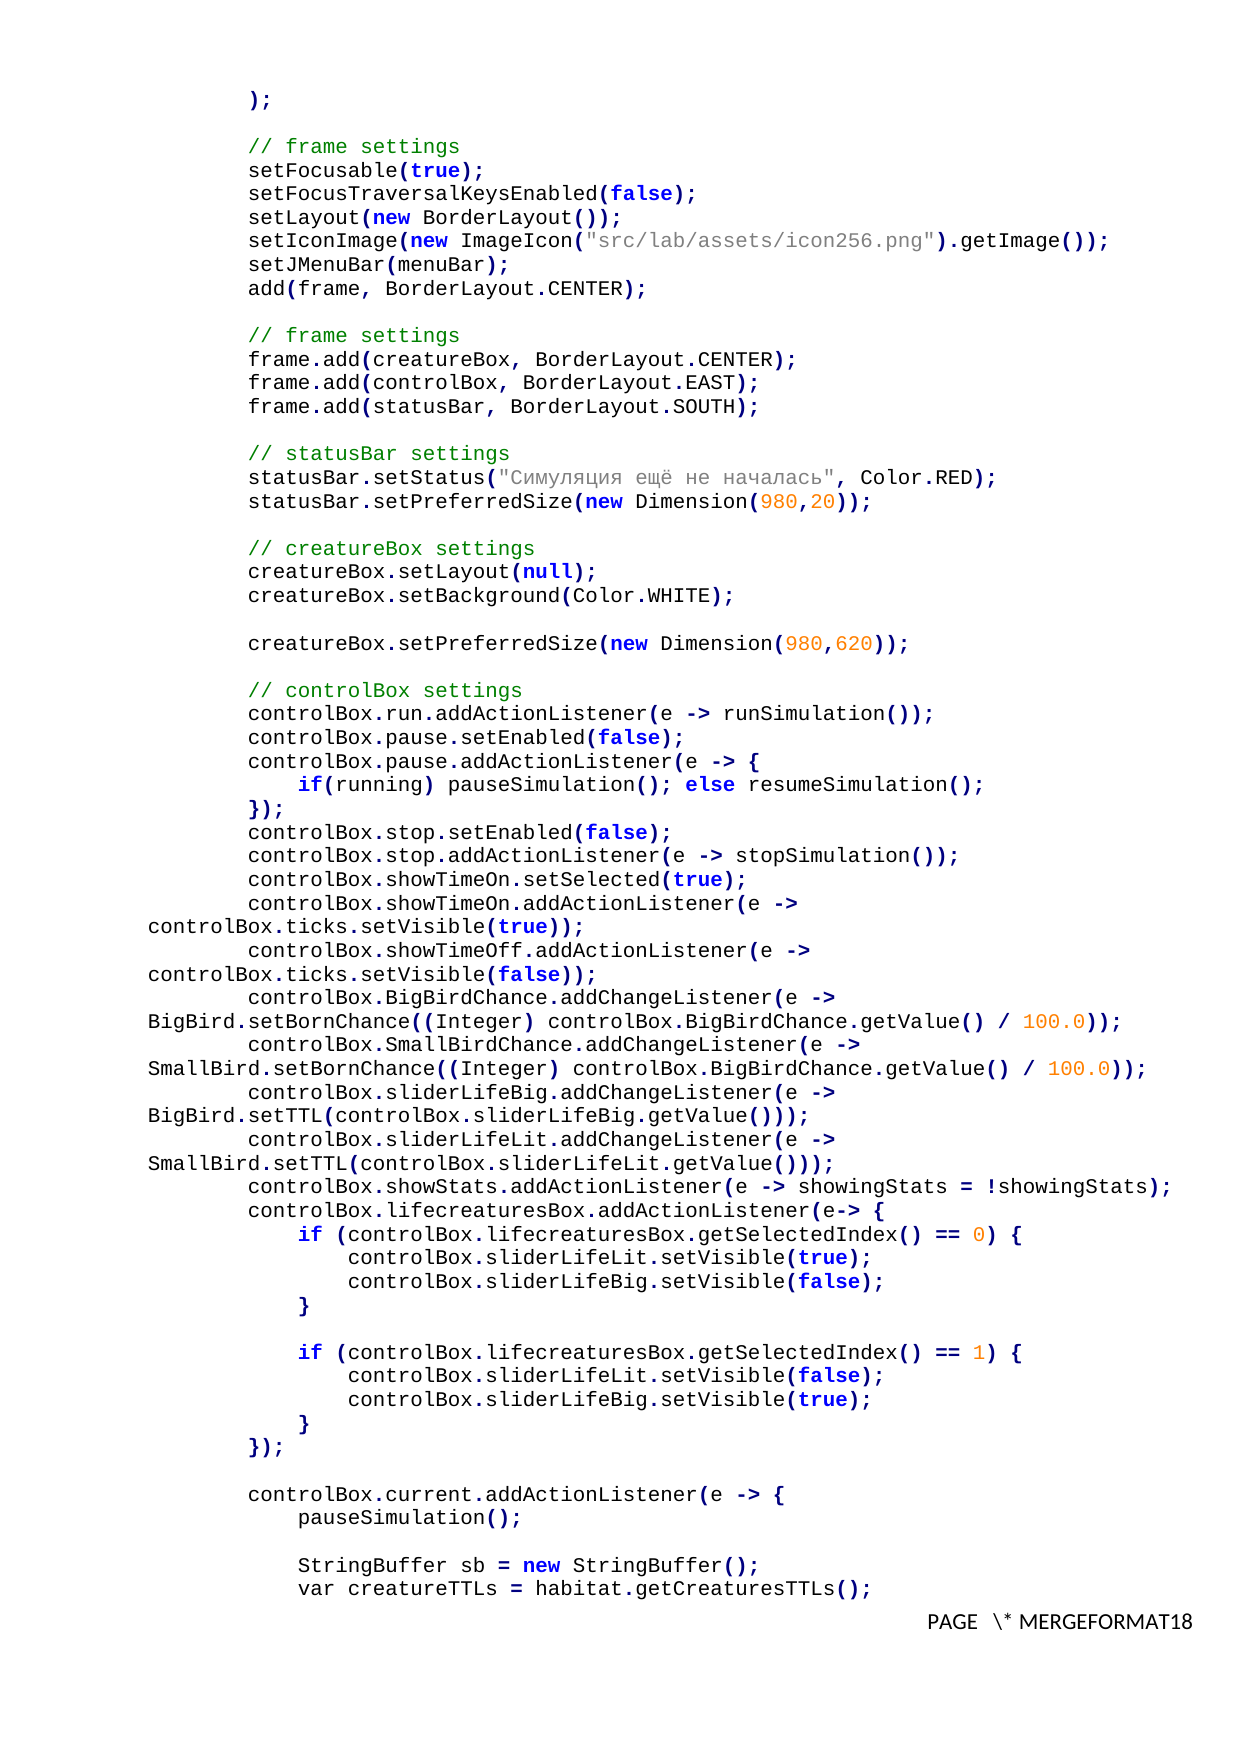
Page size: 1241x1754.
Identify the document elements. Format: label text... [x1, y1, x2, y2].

text controlBox.sliderLifeBig.setVisible(false); [148, 1271, 1193, 1294]
text controlBox.sliderLifeBig.addChangeListener(e -> BigBird.setTTL(controlBox.sliderLifeBig.getValue())); [148, 1082, 1193, 1129]
text controlBox.pause.setEnabled(false); [148, 727, 1193, 751]
text setFocusTraversalKeysEnabled(false); [148, 183, 1193, 207]
text if (controlBox.lifecreaturesBox.getSelectedIndex() == 1) { [148, 1342, 1193, 1366]
text controlBox.pause.addActionListener(e -> { [148, 751, 1193, 774]
text creatureBox.setBackground(Color.WHITE); [148, 585, 1193, 609]
text frame.add(creatureBox, BorderLayout.CENTER); [148, 349, 1193, 372]
text statusBar.setStatus("Симуляция ещё не началась", Color.RED); [148, 467, 1193, 491]
text creatureBox.setLayout(null); [148, 562, 1193, 585]
text }); [148, 798, 1193, 822]
text pauseSimulation(); [148, 1507, 1193, 1531]
text setLayout(new BorderLayout()); [148, 207, 1193, 231]
text add(frame, BorderLayout.CENTER); [148, 278, 1193, 301]
text controlBox.sliderLifeLit.setVisible(true); [148, 1247, 1193, 1271]
text controlBox.sliderLifeLit.addChangeListener(e -> SmallBird.setTTL(controlBox.sliderLifeLit.getValue())); [148, 1129, 1193, 1176]
text controlBox.showStats.addActionListener(e -> showingStats = !showingStats); [148, 1176, 1193, 1200]
text } [148, 1413, 1193, 1436]
text ); [148, 89, 1193, 112]
text setFocusable(true); [148, 159, 1193, 183]
text controlBox.BigBirdChance.addChangeListener(e -> BigBird.setBornChance((Integer) controlBox.BigBirdChance.getValue() / 100.0)); [148, 987, 1193, 1034]
text controlBox.sliderLifeBig.setVisible(true); [148, 1389, 1193, 1413]
text controlBox.showTimeOn.setSelected(true); [148, 869, 1193, 893]
text controlBox.stop.setEnabled(false); [148, 822, 1193, 845]
text StringBuffer sb = new StringBuffer(); [148, 1555, 1193, 1578]
text // statusBar settings [148, 443, 1193, 467]
text frame.add(controlBox, BorderLayout.EAST); [148, 372, 1193, 396]
text frame.add(statusBar, BorderLayout.SOUTH); [148, 396, 1193, 420]
text // controlBox settings [148, 680, 1193, 703]
text var creatureTTLs = habitat.getCreaturesTTLs(); [148, 1578, 1193, 1602]
text controlBox.stop.addActionListener(e -> stopSimulation()); [148, 845, 1193, 869]
text controlBox.sliderLifeLit.setVisible(false); [148, 1366, 1193, 1389]
text // creatureBox settings [148, 538, 1193, 562]
text controlBox.showTimeOff.addActionListener(e -> controlBox.ticks.setVisible(false)); [148, 940, 1193, 987]
text // frame settings [148, 325, 1193, 349]
text controlBox.current.addActionListener(e -> { [148, 1484, 1193, 1507]
text }); [148, 1436, 1193, 1460]
text creatureBox.setPreferredSize(new Dimension(980,620)); [148, 632, 1193, 656]
text controlBox.showTimeOn.addActionListener(e -> controlBox.ticks.setVisible(true)); [148, 893, 1193, 940]
text if(running) pauseSimulation(); else resumeSimulation(); [148, 774, 1193, 798]
text statusBar.setPreferredSize(new Dimension(980,20)); [148, 491, 1193, 514]
text setIconImage(new ImageIcon("src/lab/assets/icon256.png").getImage()); [148, 231, 1193, 254]
text setJMenuBar(menuBar); [148, 254, 1193, 278]
text if (controlBox.lifecreaturesBox.getSelectedIndex() == 0) { [148, 1224, 1193, 1247]
text controlBox.run.addActionListener(e -> runSimulation()); [148, 703, 1193, 727]
text // frame settings [148, 136, 1193, 159]
text controlBox.SmallBirdChance.addChangeListener(e -> SmallBird.setBornChance((Integer) controlBox.BigBirdChance.getValue() / 100.0)); [148, 1034, 1193, 1082]
text controlBox.lifecreaturesBox.addActionListener(e-> { [148, 1200, 1193, 1224]
text } [148, 1294, 1193, 1318]
